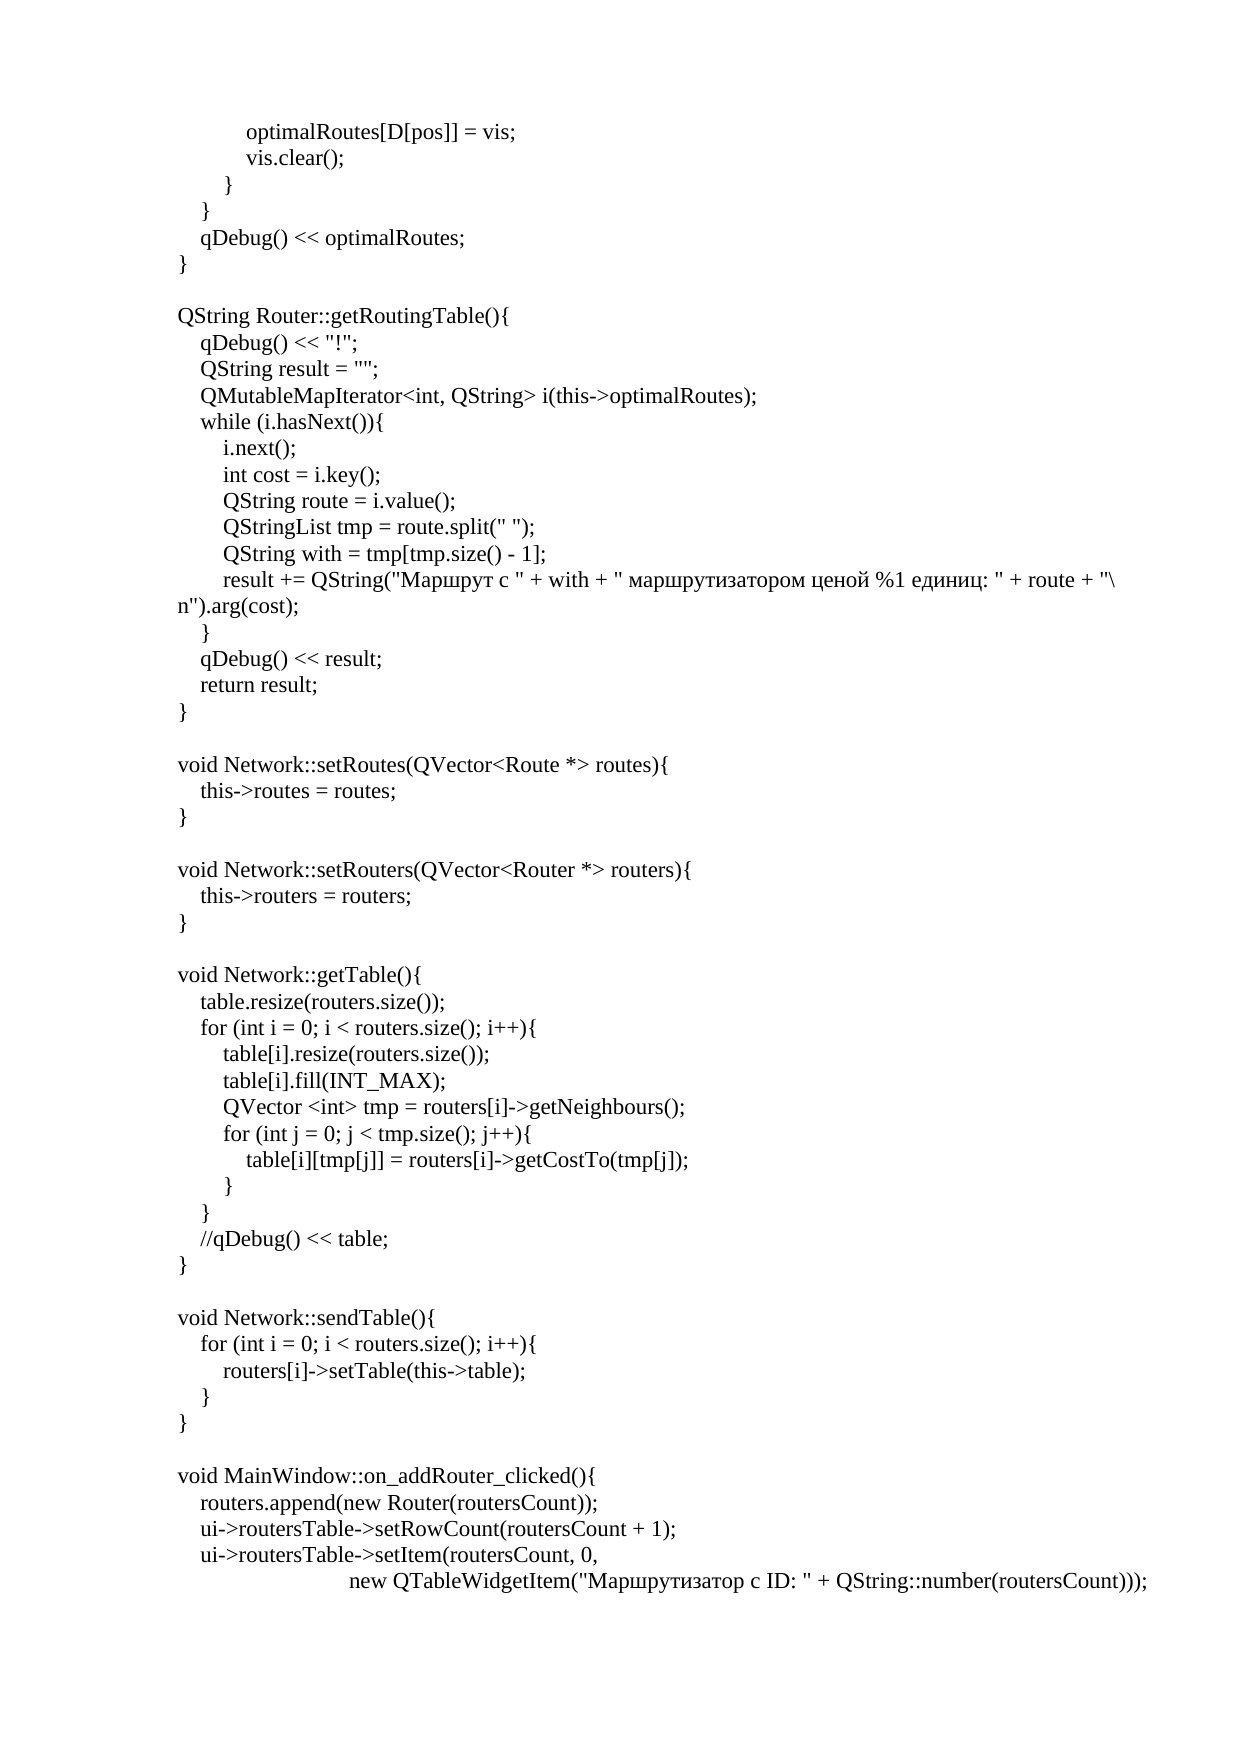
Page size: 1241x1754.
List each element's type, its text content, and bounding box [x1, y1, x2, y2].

text } [177, 250, 1152, 276]
text qDebug() << optimalRoutes; [177, 223, 1152, 250]
text table[i].resize(routers.size()); [177, 1041, 1152, 1067]
text } [177, 197, 1152, 223]
text QString with = tmp[tmp.size() - 1]; [177, 540, 1152, 566]
text QString route = i.value(); [177, 487, 1152, 513]
text } [177, 909, 1152, 935]
text //qDebug() << table; [177, 1225, 1152, 1251]
text } [177, 1409, 1152, 1436]
text void MainWindow::on_addRouter_clicked(){ [177, 1462, 1152, 1488]
text table[i][tmp[j]] = routers[i]->getCostTo(tmp[j]); [177, 1146, 1152, 1172]
text QString Router::getRoutingTable(){ [177, 303, 1152, 329]
text } [177, 171, 1152, 197]
text } [177, 1172, 1152, 1199]
text void Network::setRoutes(QVector<Route *> routes){ [177, 751, 1152, 777]
text ui->routersTable->setItem(routersCount, 0, [177, 1541, 1152, 1568]
text void Network::sendTable(){ [177, 1304, 1152, 1330]
text for (int i = 0; i < routers.size(); i++){ [177, 1330, 1152, 1357]
text for (int i = 0; i < routers.size(); i++){ [177, 1014, 1152, 1041]
text void Network::setRouters(QVector<Router *> routers){ [177, 856, 1152, 882]
text this->routes = routes; [177, 777, 1152, 803]
text ui->routersTable->setRowCount(routersCount + 1); [177, 1515, 1152, 1541]
text } [177, 1199, 1152, 1225]
text int cost = i.key(); [177, 461, 1152, 487]
text QString result = ""; [177, 355, 1152, 382]
text void Network::getTable(){ [177, 961, 1152, 988]
text } [177, 619, 1152, 645]
text QMutableMapIterator<int, QString> i(this->optimalRoutes); [177, 382, 1152, 408]
text routers[i]->setTable(this->table); [177, 1357, 1152, 1383]
text new QTableWidgetItem("Маршрутизатор c ID: " + QString::number(routersCount))); [177, 1568, 1152, 1594]
text QStringList tmp = route.split(" "); [177, 513, 1152, 540]
text } [177, 803, 1152, 830]
text QVector <int> tmp = routers[i]->getNeighbours(); [177, 1093, 1152, 1119]
text result += QString("Маршрут с " + with + " маршрутизатором ценой %1 единиц: " + route + "\n").arg(cost); [177, 566, 1152, 619]
text routers.append(new Router(routersCount)); [177, 1488, 1152, 1515]
text qDebug() << result; [177, 645, 1152, 672]
text vis.clear(); [177, 144, 1152, 171]
text return result; [177, 672, 1152, 698]
text qDebug() << "!"; [177, 329, 1152, 355]
text while (i.hasNext()){ [177, 408, 1152, 434]
text this->routers = routers; [177, 882, 1152, 909]
text } [177, 1383, 1152, 1409]
text table[i].fill(INT_MAX); [177, 1067, 1152, 1093]
text table.resize(routers.size()); [177, 988, 1152, 1014]
text } [177, 1251, 1152, 1278]
text } [177, 698, 1152, 724]
text for (int j = 0; j < tmp.size(); j++){ [177, 1119, 1152, 1146]
text optimalRoutes[D[pos]] = vis; [177, 118, 1152, 144]
text i.next(); [177, 434, 1152, 461]
